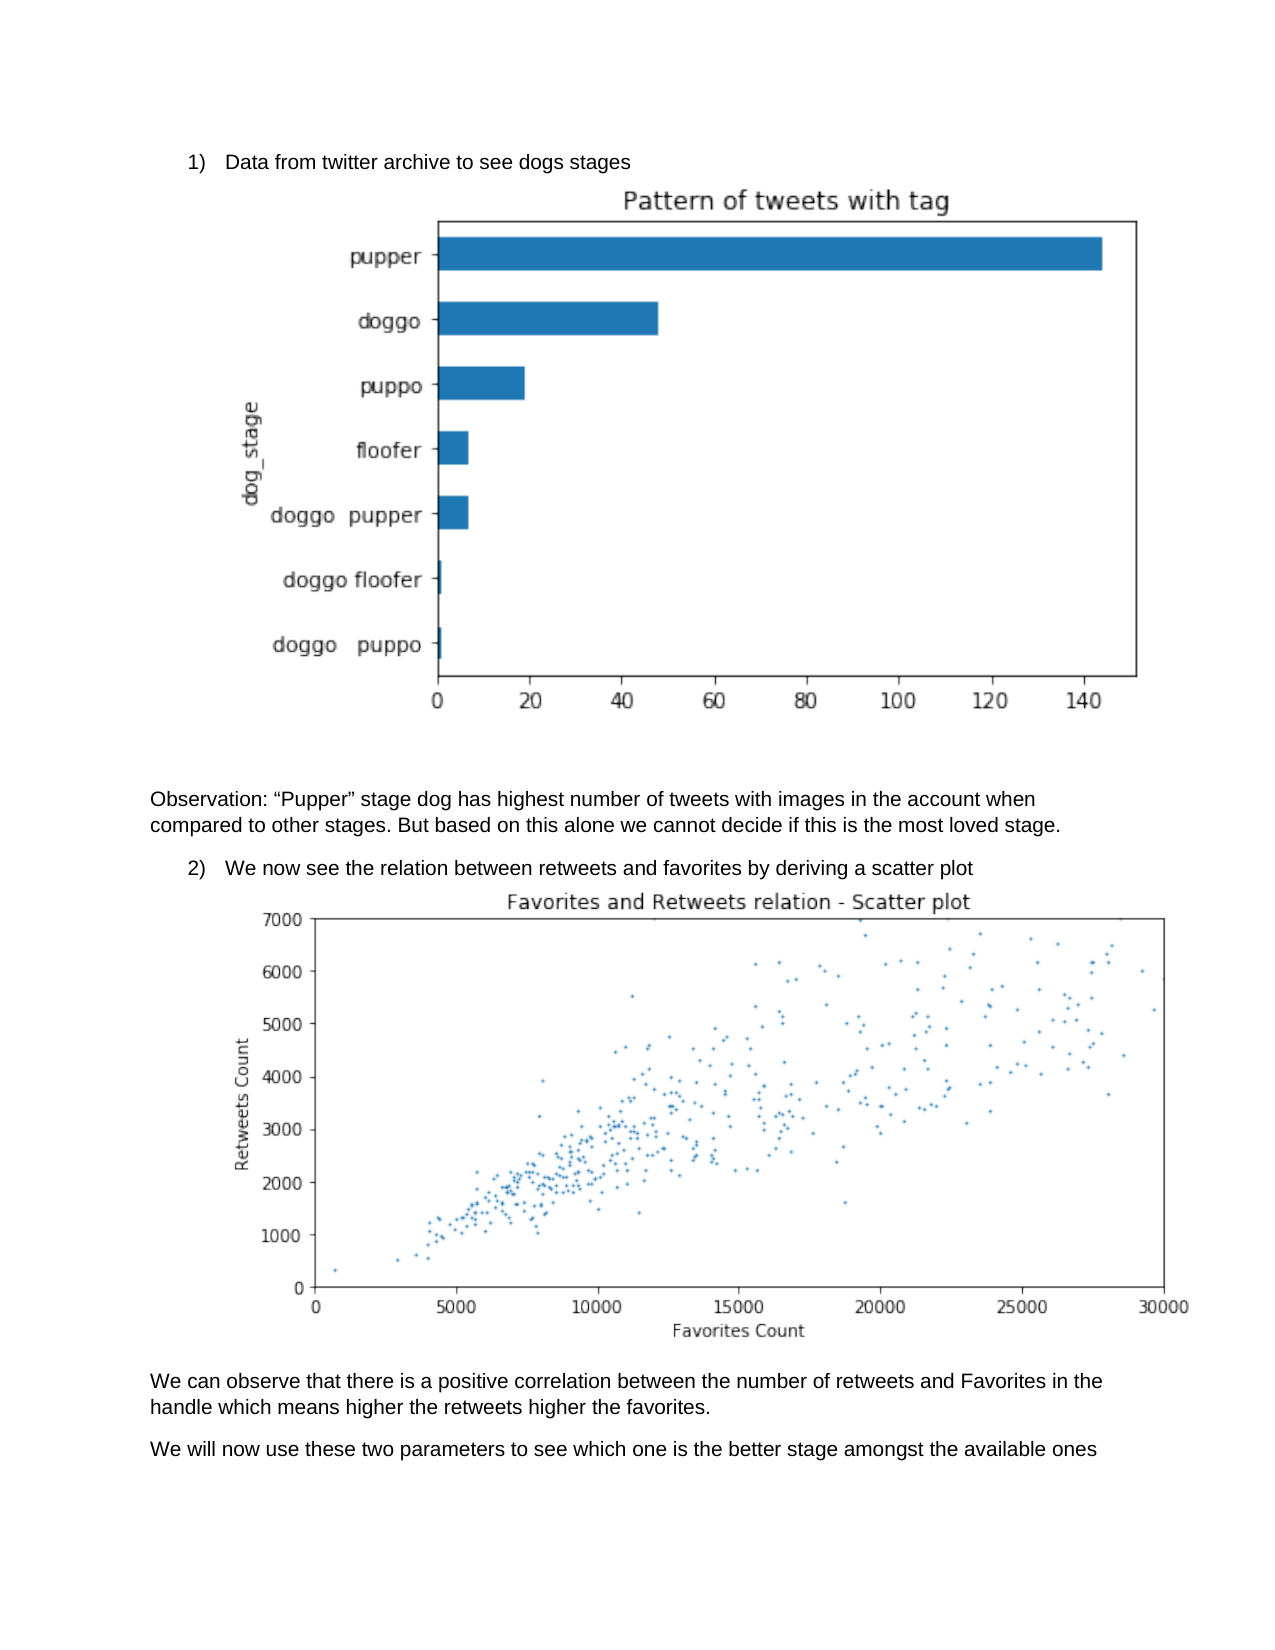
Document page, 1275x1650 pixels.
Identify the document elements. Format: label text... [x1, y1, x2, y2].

text We can observe that there is a positive correlation between the number of retweets and Favorites in the handle which means higher the retweets higher the favorites. [150, 1369, 1125, 1418]
text We will now use these two parameters to see which one is the better stage amongst the available ones [150, 1437, 1125, 1461]
picture [225, 881, 1200, 1351]
picture [225, 175, 1157, 726]
text Observation: “Pupper” stage dog has highest number of tweets with images in the account when compared to other stages. But based on this alone we cannot decide if this is the most loved stage. [150, 787, 1125, 837]
